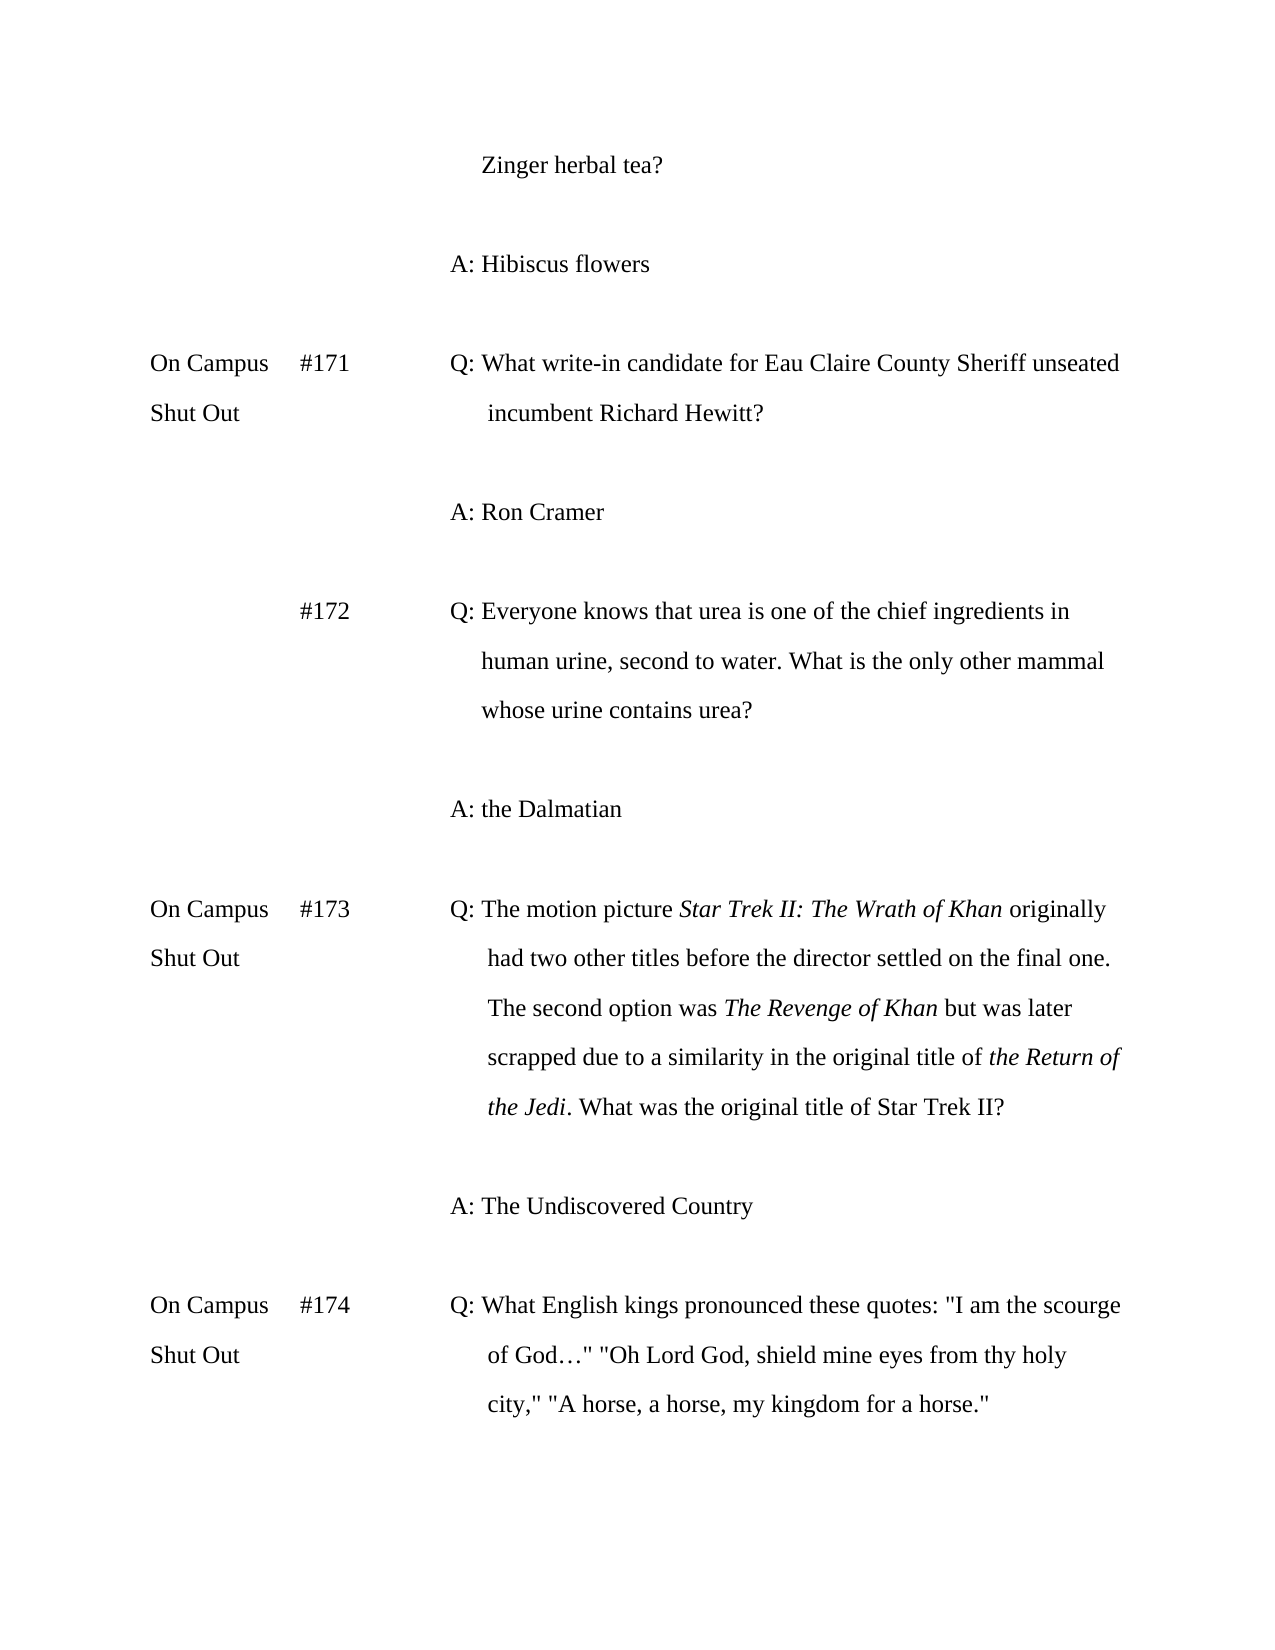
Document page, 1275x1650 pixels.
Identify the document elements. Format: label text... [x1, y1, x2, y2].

text On Campus #173 Q: The motion picture Star Trek II: The Wrath of Khan originally [150, 894, 1125, 922]
text On Campus #174 Q: What English kings pronounced these quotes: "I am the scourge [150, 1290, 1125, 1319]
text human urine, second to water. What is the only other mammal [150, 646, 1125, 674]
text A: Hibiscus flowers [150, 249, 1125, 278]
text whose urine contains urea? [150, 695, 1125, 724]
text Shut Out of God…" "Oh Lord God, shield mine eyes from thy holy [150, 1340, 1125, 1369]
text A: the Dalmatian [150, 794, 1125, 823]
text Zinger herbal tea? [150, 150, 1125, 179]
text The second option was The Revenge of Khan but was later [150, 993, 1125, 1022]
text city," "A horse, a horse, my kingdom for a horse." [150, 1389, 1125, 1418]
text Shut Out had two other titles before the director settled on the final one. [150, 943, 1125, 972]
text A: The Undiscovered Country [150, 1191, 1125, 1220]
text #172 Q: Everyone knows that urea is one of the chief ingredients in [150, 596, 1125, 625]
text Shut Out incumbent Richard Hewitt? [150, 398, 1125, 427]
text the Jedi. What was the original title of Star Trek II? [150, 1092, 1125, 1121]
text On Campus #171 Q: What write-in candidate for Eau Claire County Sheriff unseated [150, 348, 1125, 377]
text A: Ron Cramer [150, 497, 1125, 526]
text scrapped due to a similarity in the original title of the Return of [150, 1042, 1125, 1071]
